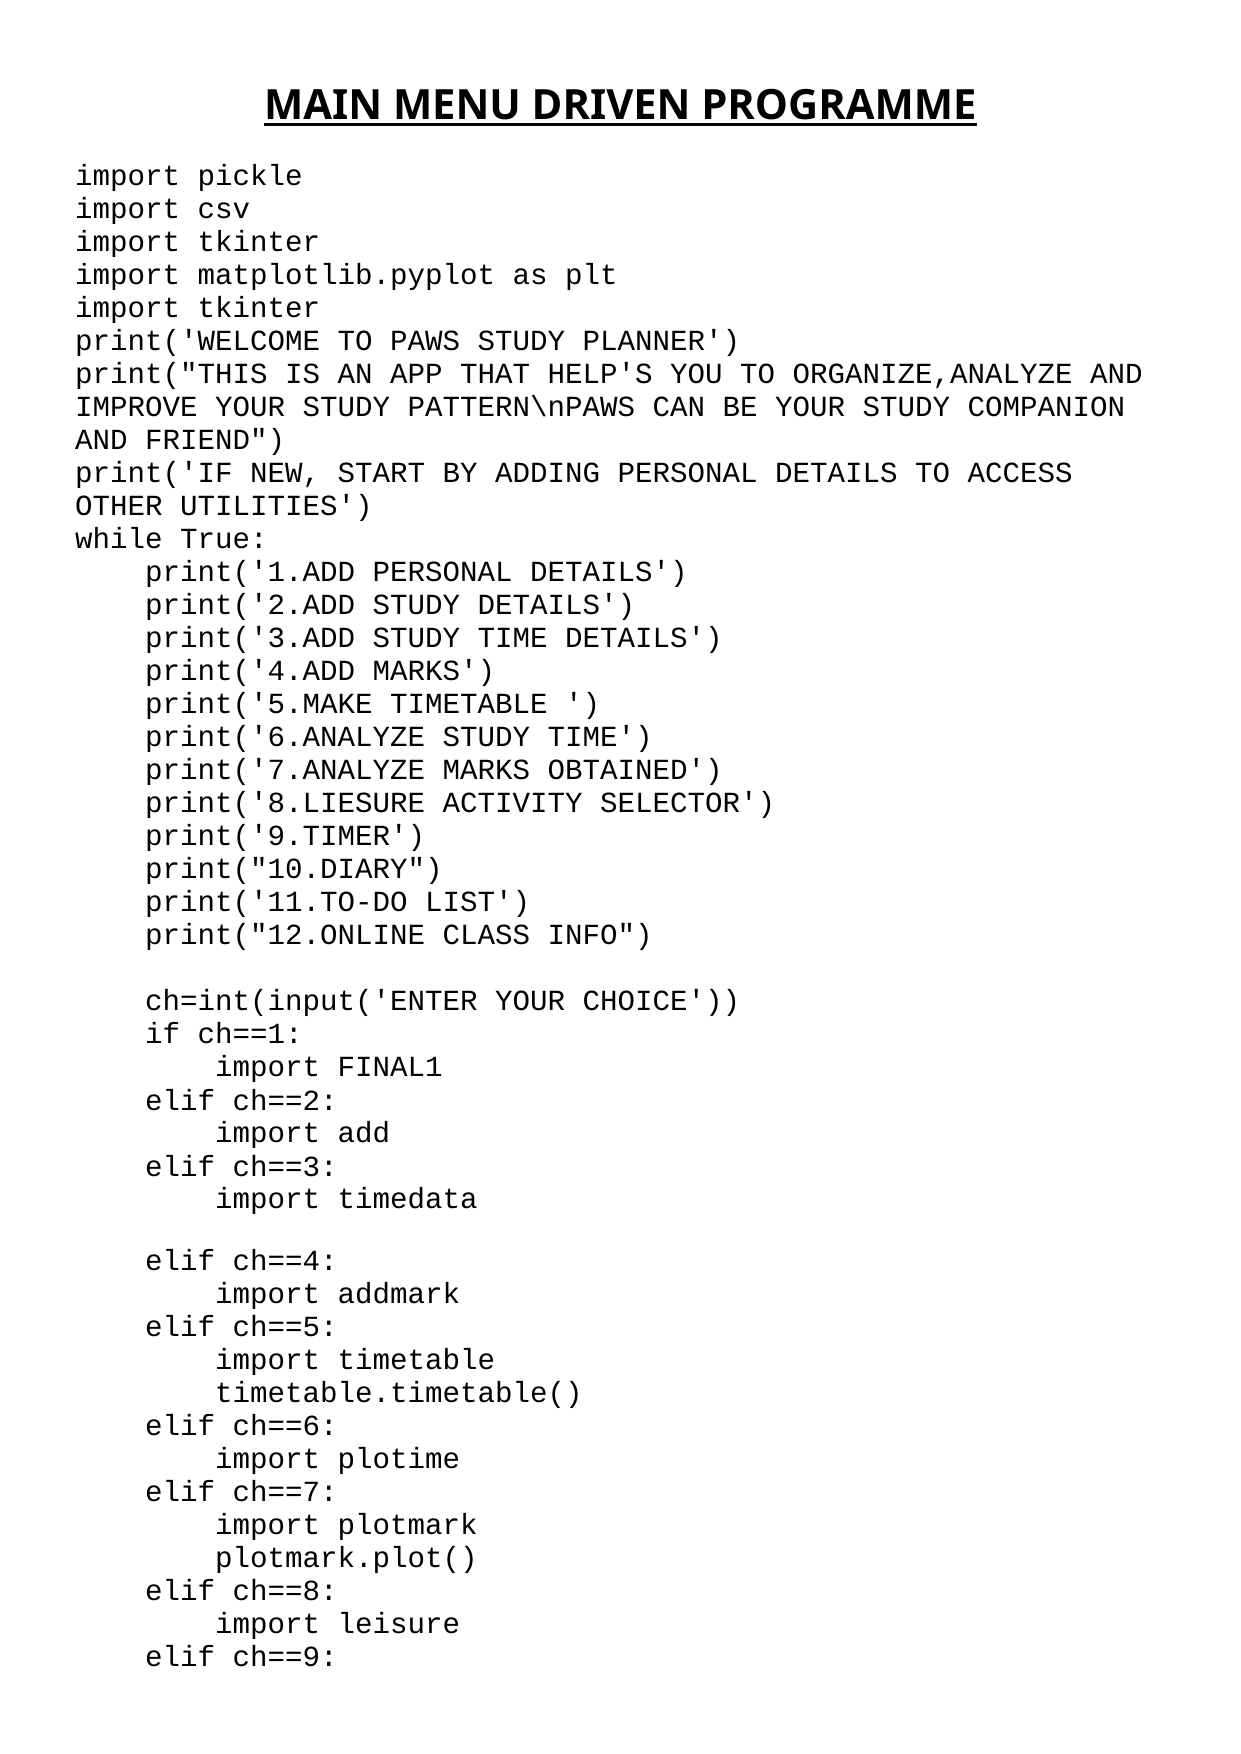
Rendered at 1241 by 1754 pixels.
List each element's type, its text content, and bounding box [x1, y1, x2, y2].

text print('1.ADD PERSONAL DETAILS') [75, 557, 1165, 590]
text timetable.timetable() [75, 1378, 1165, 1411]
text elif ch==8: [75, 1576, 1165, 1609]
text import leisure [75, 1609, 1165, 1642]
text import timetable [75, 1345, 1165, 1378]
text print('7.ANALYZE MARKS OBTAINED') [75, 755, 1165, 788]
text elif ch==3: [75, 1152, 1165, 1185]
text elif ch==5: [75, 1312, 1165, 1345]
text print('IF NEW, START BY ADDING PERSONAL DETAILS TO ACCESS OTHER UTILITIES') [75, 458, 1165, 524]
text print('11.TO-DO LIST') [75, 887, 1165, 921]
text print('9.TIMER') [75, 821, 1165, 854]
text import plotime [75, 1444, 1165, 1477]
text print("12.ONLINE CLASS INFO") [75, 921, 1165, 953]
text print('2.ADD STUDY DETAILS') [75, 590, 1165, 623]
text import add [75, 1119, 1165, 1152]
text elif ch==4: [75, 1246, 1165, 1279]
text plotmark.plot() [75, 1543, 1165, 1576]
text print('WELCOME TO PAWS STUDY PLANNER') [75, 326, 1165, 359]
text print('3.ADD STUDY TIME DETAILS') [75, 623, 1165, 656]
text print("10.DIARY") [75, 854, 1165, 887]
text print('5.MAKE TIMETABLE ') [75, 689, 1165, 722]
text elif ch==2: [75, 1086, 1165, 1119]
text import FINAL1 [75, 1053, 1165, 1086]
text import csv [75, 194, 1165, 227]
text if ch==1: [75, 1019, 1165, 1053]
text ch=int(input('ENTER YOUR CHOICE')) [75, 987, 1165, 1019]
text import matplotlib.pyplot as plt [75, 260, 1165, 293]
text elif ch==6: [75, 1411, 1165, 1444]
text elif ch==7: [75, 1477, 1165, 1510]
text import addmark [75, 1279, 1165, 1312]
text while True: [75, 524, 1165, 557]
text MAIN MENU DRIVEN PROGRAMME [75, 75, 1165, 132]
text print("THIS IS AN APP THAT HELP'S YOU TO ORGANIZE,ANALYZE AND IMPROVE YOUR STUDY PATTERN\nPAWS CAN BE YOUR STUDY COMPANION AND FRIEND") [75, 359, 1165, 458]
text import pickle [75, 161, 1165, 194]
text import tkinter [75, 227, 1165, 260]
text import tkinter [75, 293, 1165, 326]
text print('4.ADD MARKS') [75, 656, 1165, 689]
text import plotmark [75, 1510, 1165, 1543]
text elif ch==9: [75, 1642, 1165, 1675]
text import timedata [75, 1185, 1165, 1218]
text print('8.LIESURE ACTIVITY SELECTOR') [75, 788, 1165, 821]
text print('6.ANALYZE STUDY TIME') [75, 722, 1165, 755]
